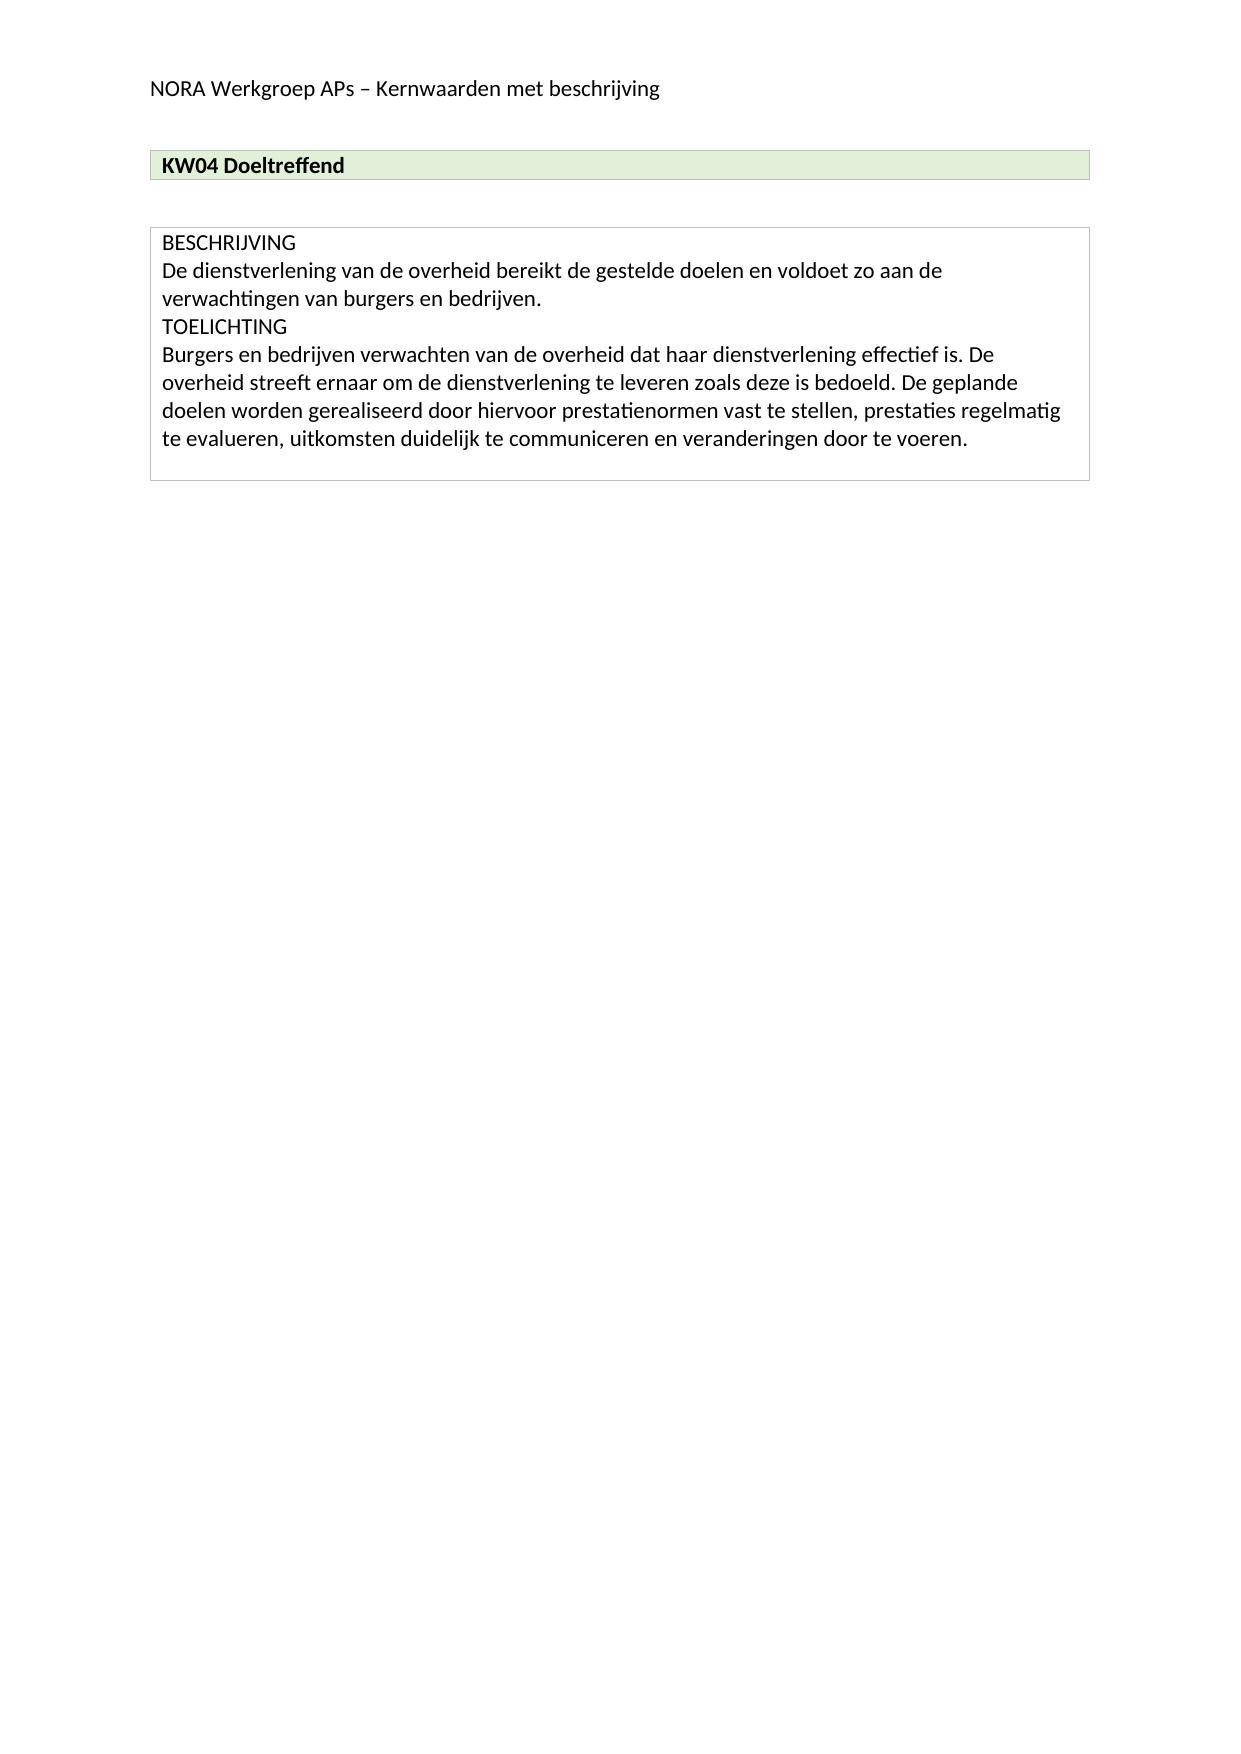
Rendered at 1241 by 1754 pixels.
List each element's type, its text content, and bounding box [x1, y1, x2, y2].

table_header BESCHRIJVING De dienstverlening van de overheid bereikt de gestelde doelen en voldoet zo aan de verwachtingen van burgers en bedrijven. TOELICHTING Burgers en bedrijven verwachten van de overheid dat haar dienstverlening effectief is. De overheid streeft ernaar om de dienstverlening te leveren zoals deze is bedoeld. De geplande doelen worden gerealiseerd door hiervoor prestatienormen vast te stellen, prestaties regelmatig te evalueren, uitkomsten duidelijk te communiceren en veranderingen door te voeren. [151, 228, 1089, 480]
table_header KW04 Doeltreffend [151, 151, 1089, 179]
